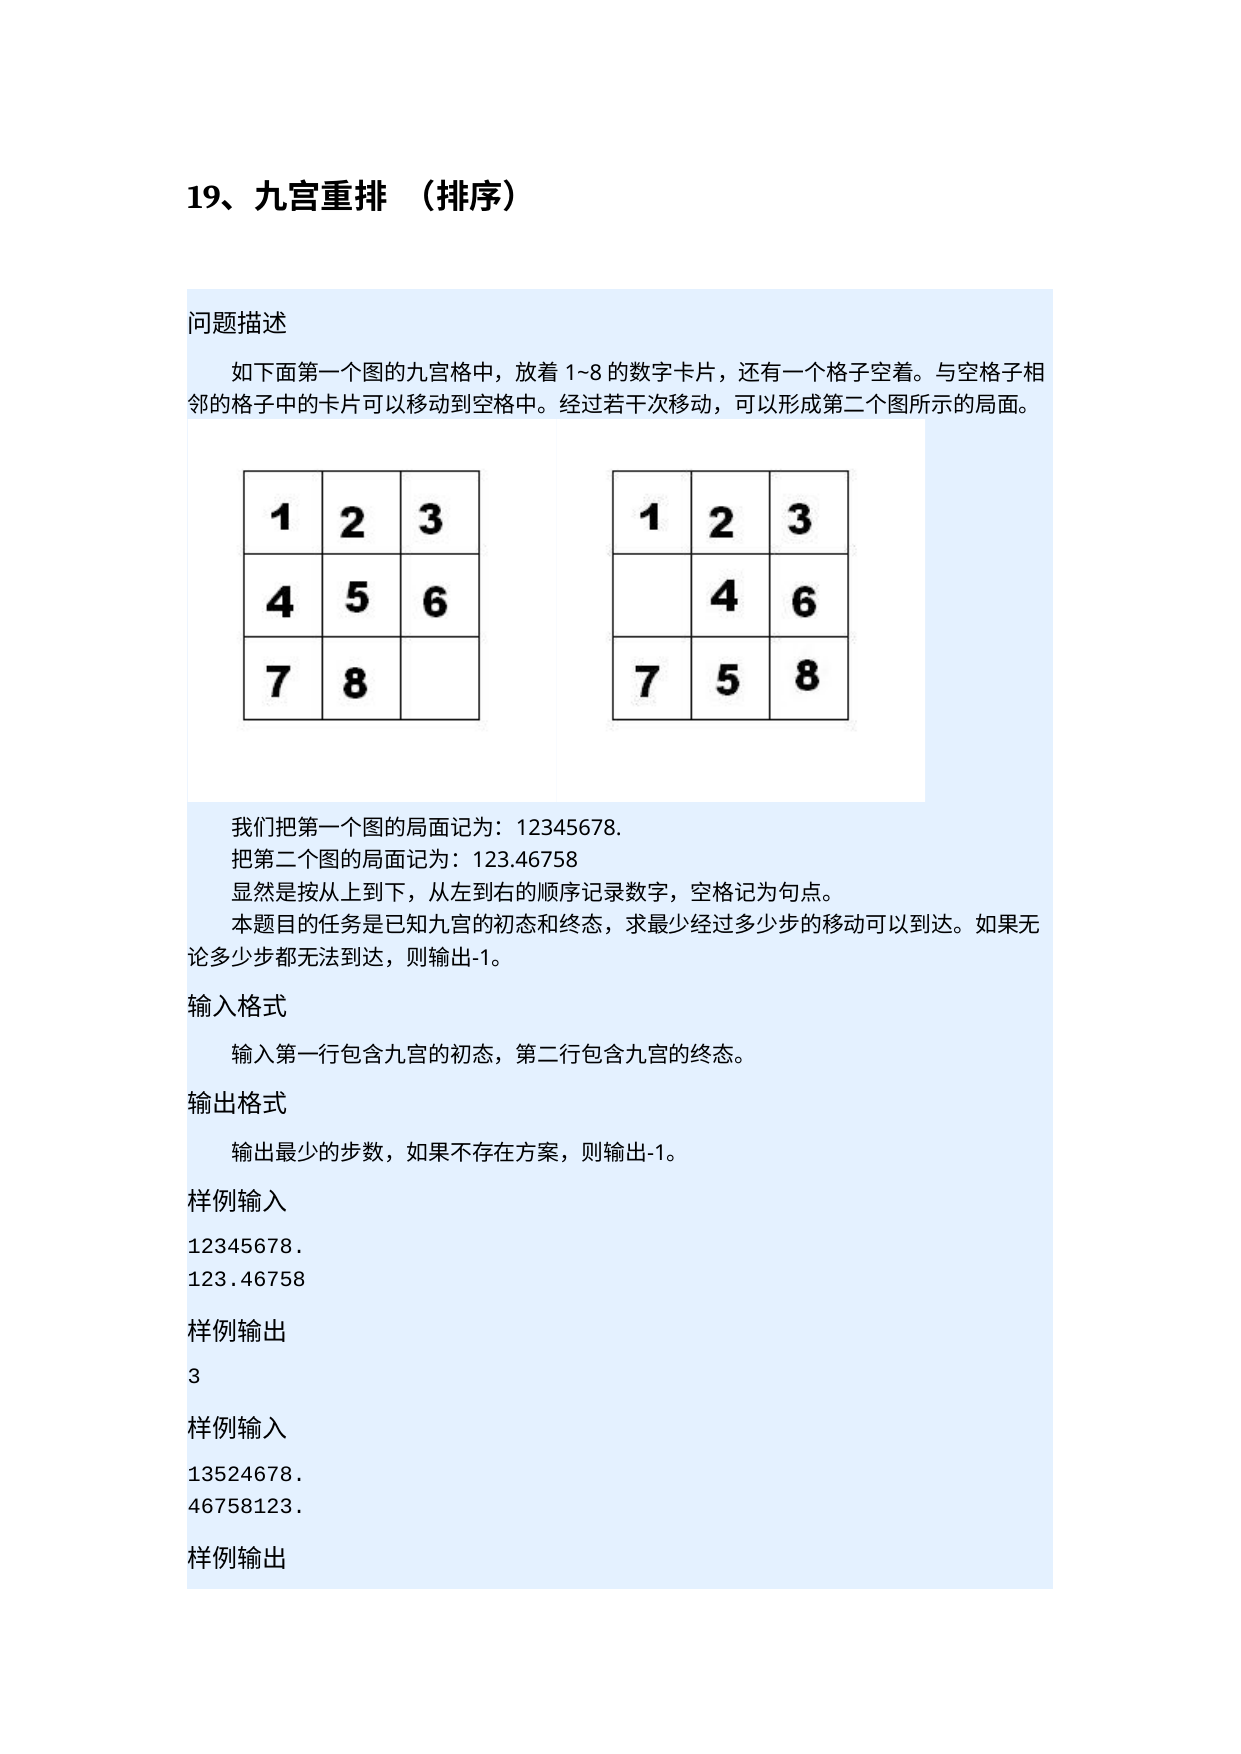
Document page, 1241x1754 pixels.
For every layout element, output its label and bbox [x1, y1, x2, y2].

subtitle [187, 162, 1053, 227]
picture [187, 419, 926, 802]
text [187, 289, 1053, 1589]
